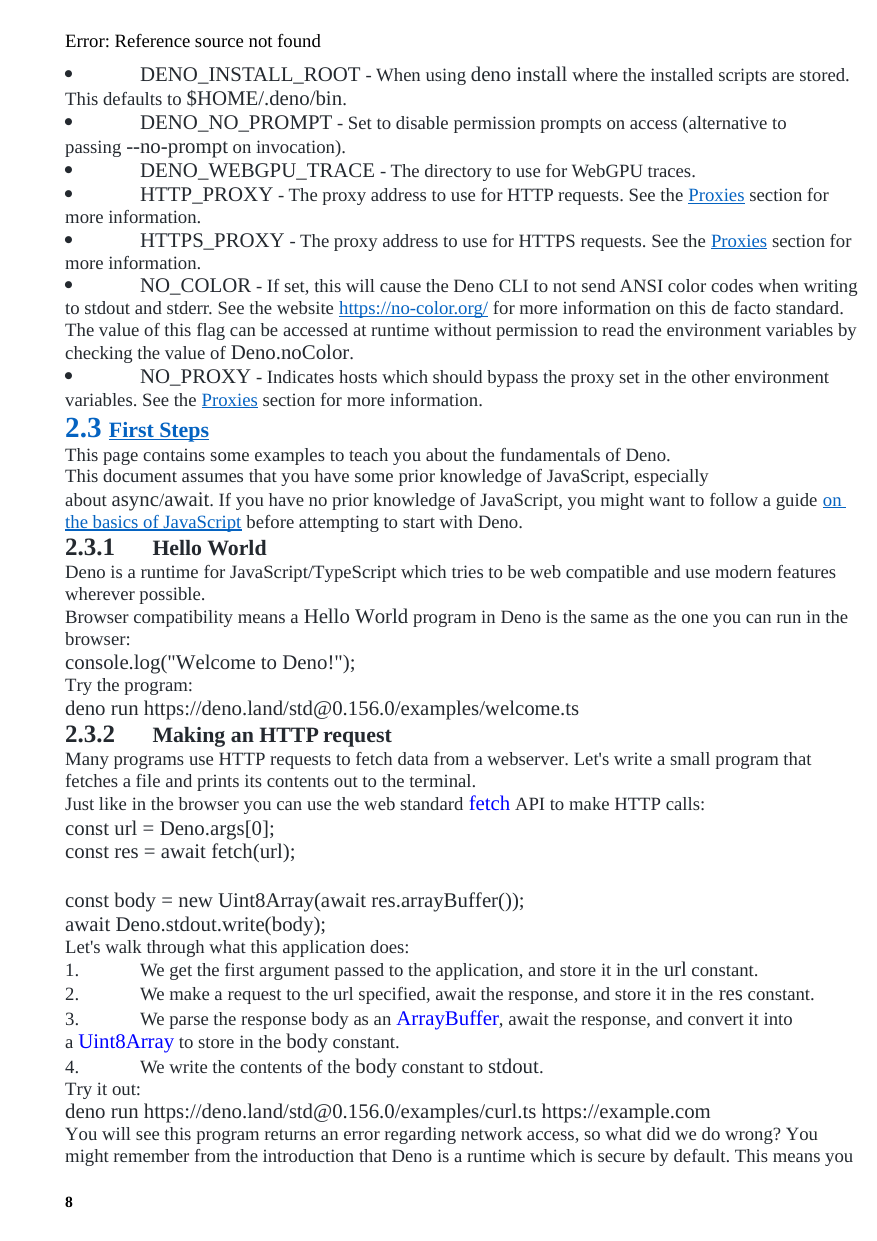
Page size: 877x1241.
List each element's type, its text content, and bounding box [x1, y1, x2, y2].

list HTTPS_PROXY - The proxy address to use for HTTPS requests. See the Proxies section for more information. [65, 227, 859, 273]
list DENO_WEBGPU_TRACE - The directory to use for WebGPU traces. [65, 158, 859, 182]
text await Deno.stdout.write(body); [65, 912, 859, 936]
text Try it out: [65, 1078, 859, 1099]
text const body = new Uint8Array(await res.arrayBuffer()); [65, 888, 859, 912]
list DENO_NO_PROMPT - Set to disable permission prompts on access (alternative to passing --no-prompt on invocation). [65, 110, 859, 158]
list HTTP_PROXY - The proxy address to use for HTTP requests. See the Proxies section for more information. [65, 182, 859, 227]
list NO_PROXY - Indicates hosts which should bypass the proxy set in the other environment variables. See the Proxies section for more information. [65, 364, 859, 410]
list We write the contents of the body constant to stdout. [65, 1053, 859, 1078]
list We parse the response body as an ArrayBuffer, await the response, and convert it into a Uint8Array to store in the body constant. [65, 1005, 859, 1053]
text Try the program: [65, 674, 859, 695]
list We get the first argument passed to the application, and store it in the url constant. [65, 957, 859, 981]
text This document assumes that you have some prior knowledge of JavaScript, especially about async/await. If you have no prior knowledge of JavaScript, you might want to follow a guide on the basics of JavaScript before attempting to start with Deno. [65, 465, 859, 532]
text deno run https://deno.land/std@0.156.0/examples/welcome.ts [65, 695, 859, 719]
text Let's walk through what this application does: [65, 936, 859, 957]
text Just like in the browser you can use the web standard fetch API to make HTTP calls: [65, 791, 859, 815]
text console.log("Welcome to Deno!"); [65, 650, 859, 674]
text Many programs use HTTP requests to fetch data from a webserver. Let's write a small program that fetches a file and prints its contents out to the terminal. [65, 748, 859, 791]
text Browser compatibility means a Hello World program in Deno is the same as the one you can run in the browser: [65, 604, 859, 650]
subtitle First Steps [65, 410, 859, 443]
list We make a request to the url specified, await the response, and store it in the res constant. [65, 981, 859, 1005]
list DENO_INSTALL_ROOT - When using deno install where the installed scripts are stored. This defaults to $HOME/.deno/bin. [65, 62, 859, 110]
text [65, 1123, 859, 1166]
text deno run https://deno.land/std@0.156.0/examples/curl.ts https://example.com [65, 1099, 859, 1123]
subtitle Hello World [65, 532, 859, 561]
text This page contains some examples to teach you about the fundamentals of Deno. [65, 443, 859, 465]
text const res = await fetch(url); [65, 839, 859, 863]
text const url = Deno.args[0]; [65, 815, 859, 839]
text Deno is a runtime for JavaScript/TypeScript which tries to be web compatible and use modern features wherever possible. [65, 561, 859, 604]
subtitle Making an HTTP request [65, 719, 859, 748]
list NO_COLOR - If set, this will cause the Deno CLI to not send ANSI color codes when writing to stdout and stderr. See the website https://no-color.org/ for more information on this de facto standard. The value of this flag can be accessed at runtime without permission to read the environment variables by checking the value of Deno.noColor. [65, 273, 859, 364]
